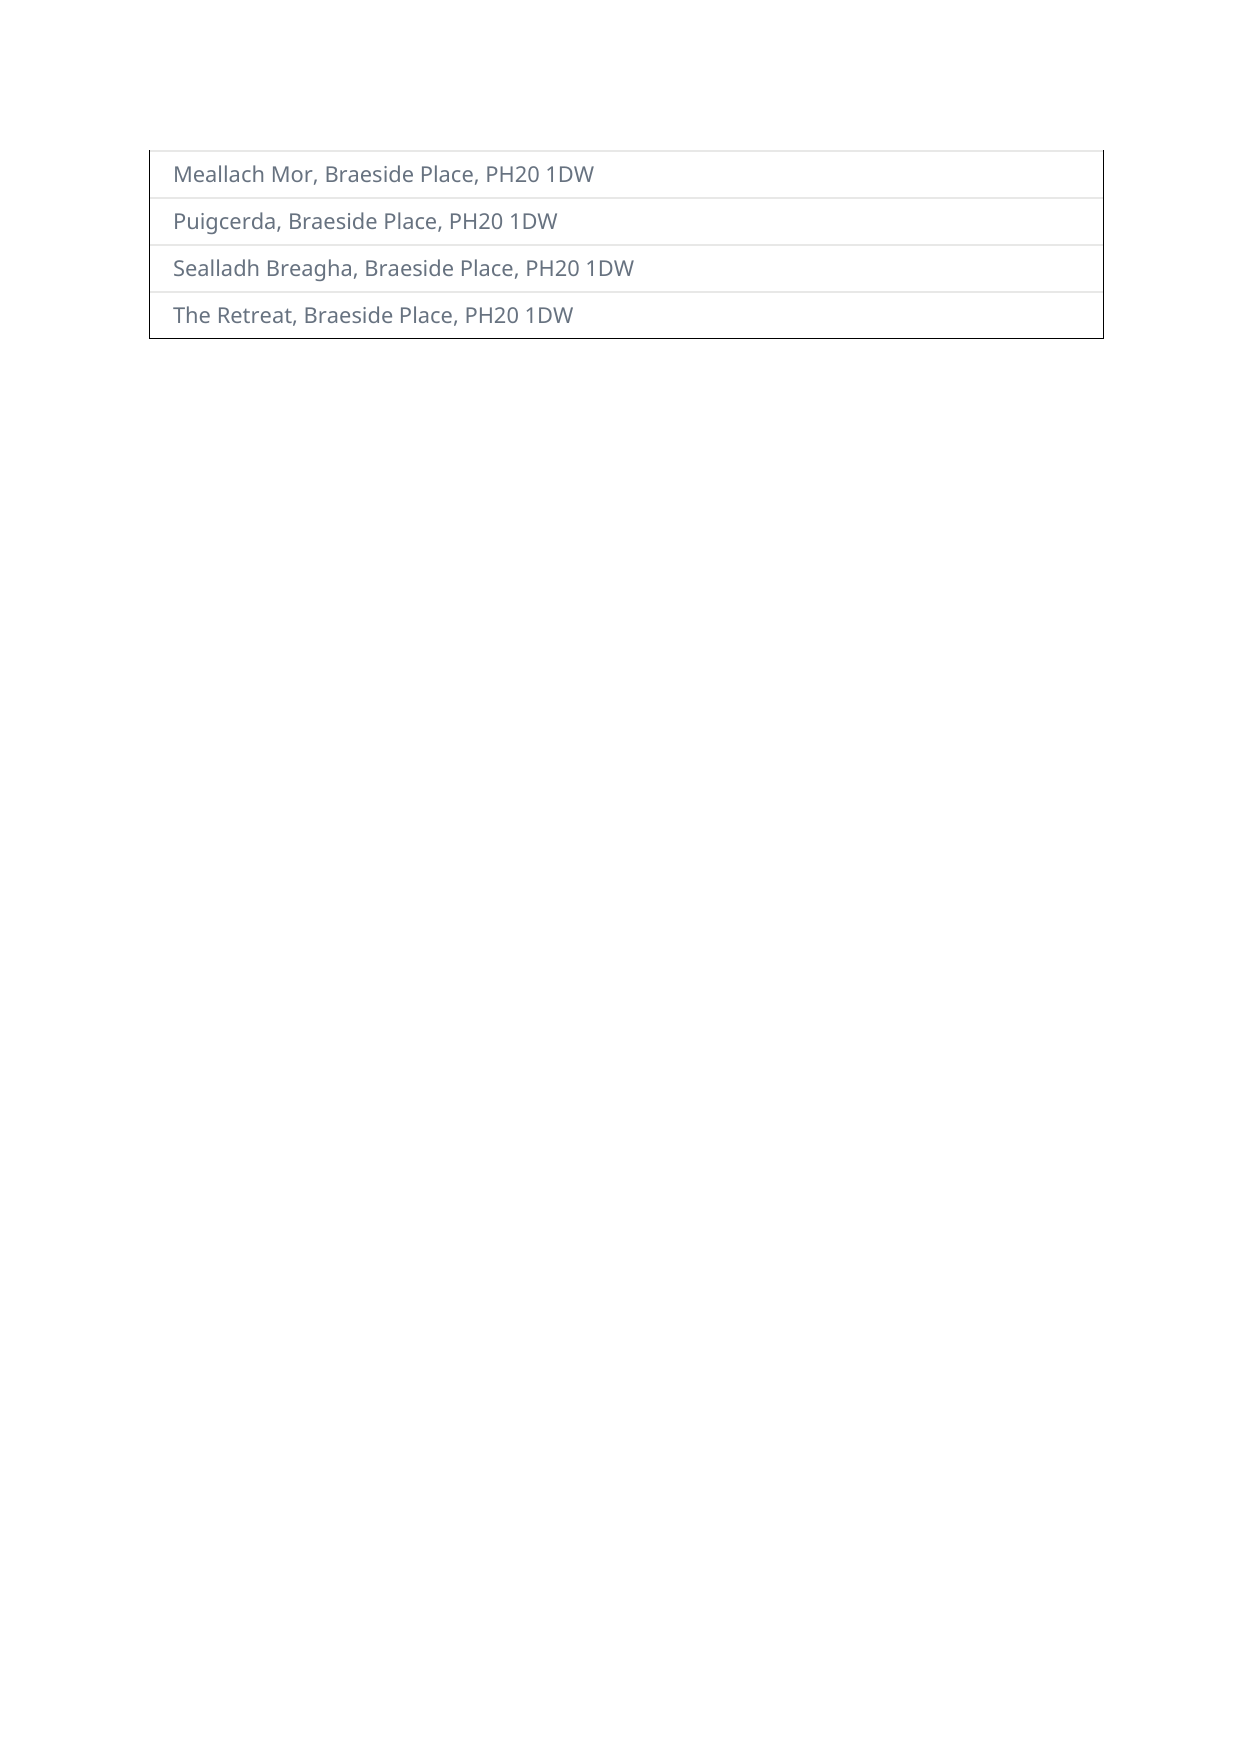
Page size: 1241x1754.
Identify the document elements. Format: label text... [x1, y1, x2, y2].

table_cell Sealladh Breagha, Braeside Place, PH20 1DW [150, 246, 1103, 291]
table_cell Puigcerda, Braeside Place, PH20 1DW [150, 199, 1103, 244]
table_cell Meallach Mor, Braeside Place, PH20 1DW [150, 152, 1103, 197]
table_cell The Retreat, Braeside Place, PH20 1DW [150, 293, 1103, 338]
